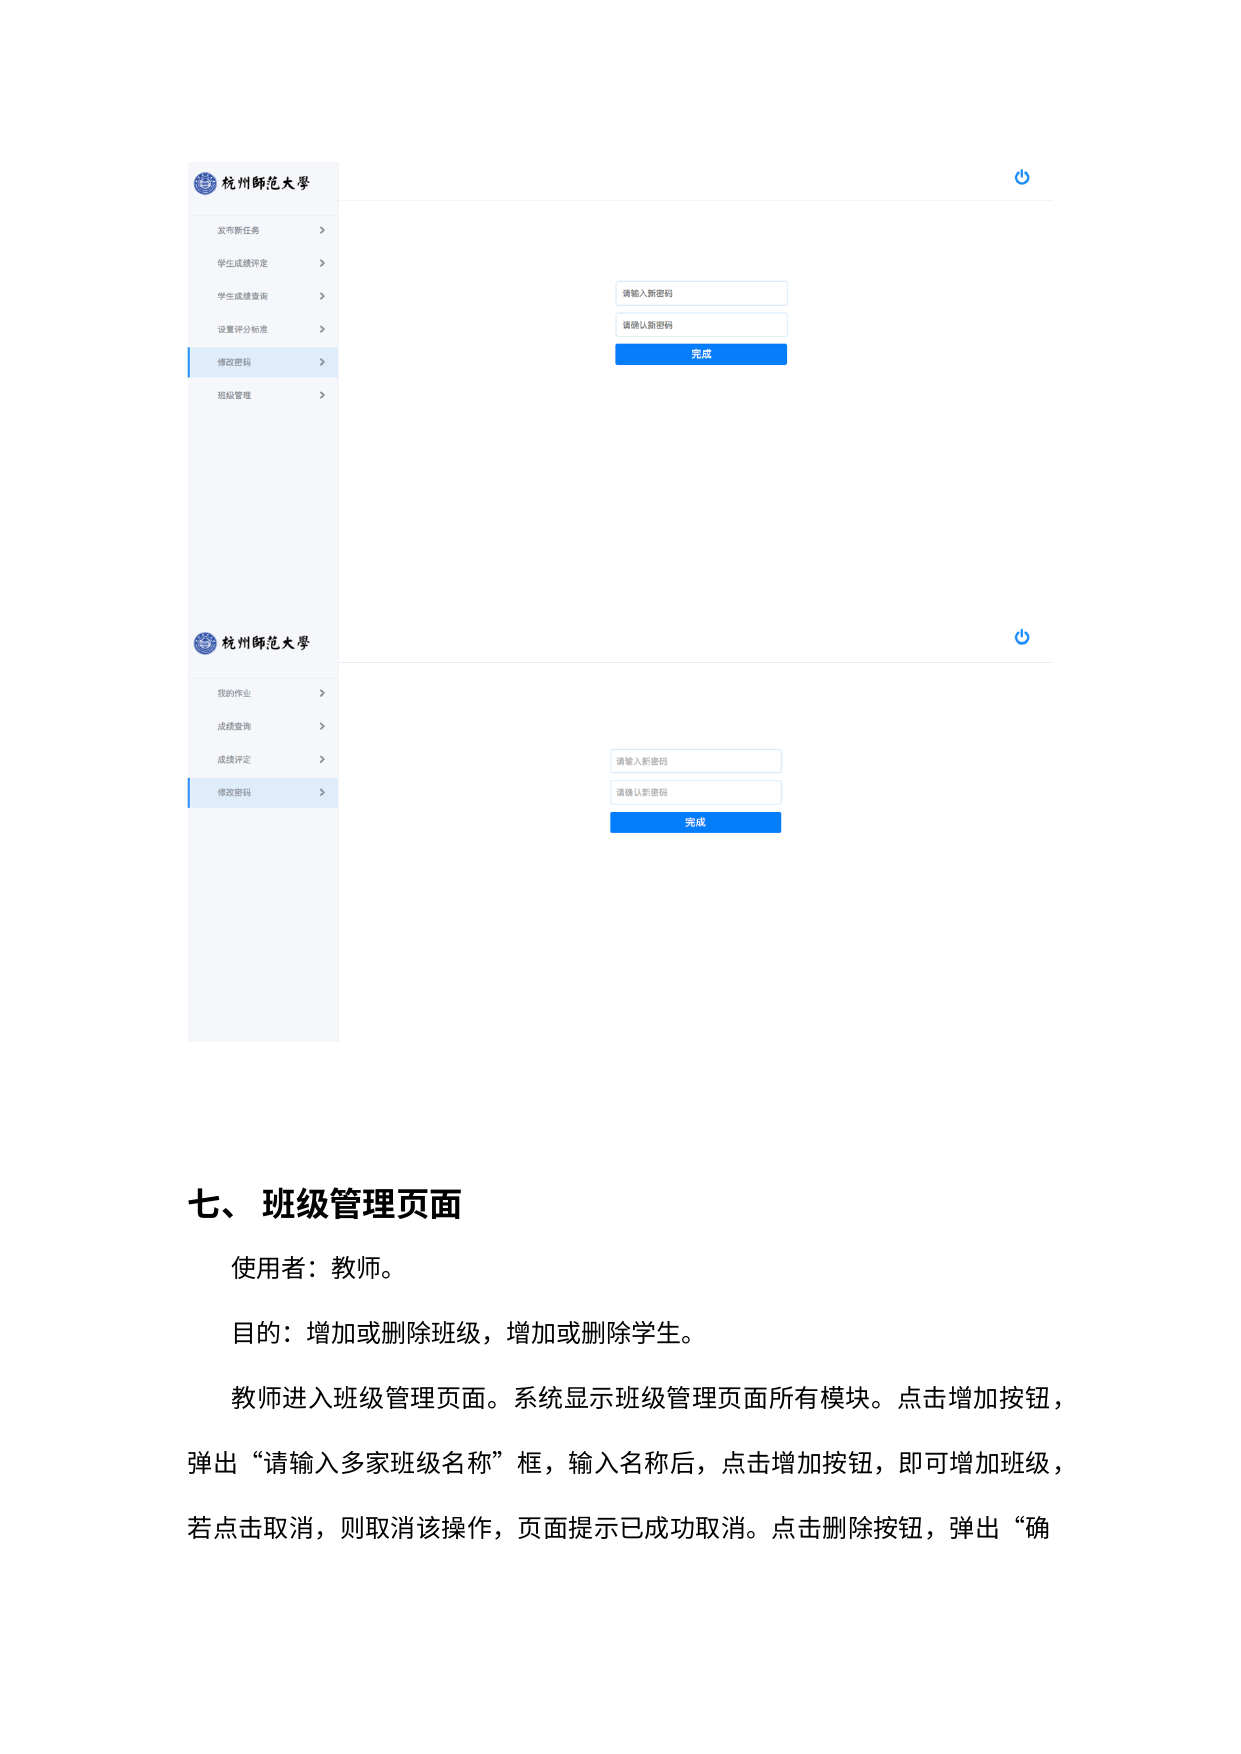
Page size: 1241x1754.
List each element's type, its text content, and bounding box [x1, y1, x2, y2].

picture [187, 162, 1053, 1042]
text 使用者：教师。 [231, 1234, 1053, 1299]
list 班级管理页面 [187, 1169, 1053, 1234]
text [187, 1364, 1053, 1559]
text 目的：增加或删除班级，增加或删除学生。 [231, 1299, 1053, 1364]
